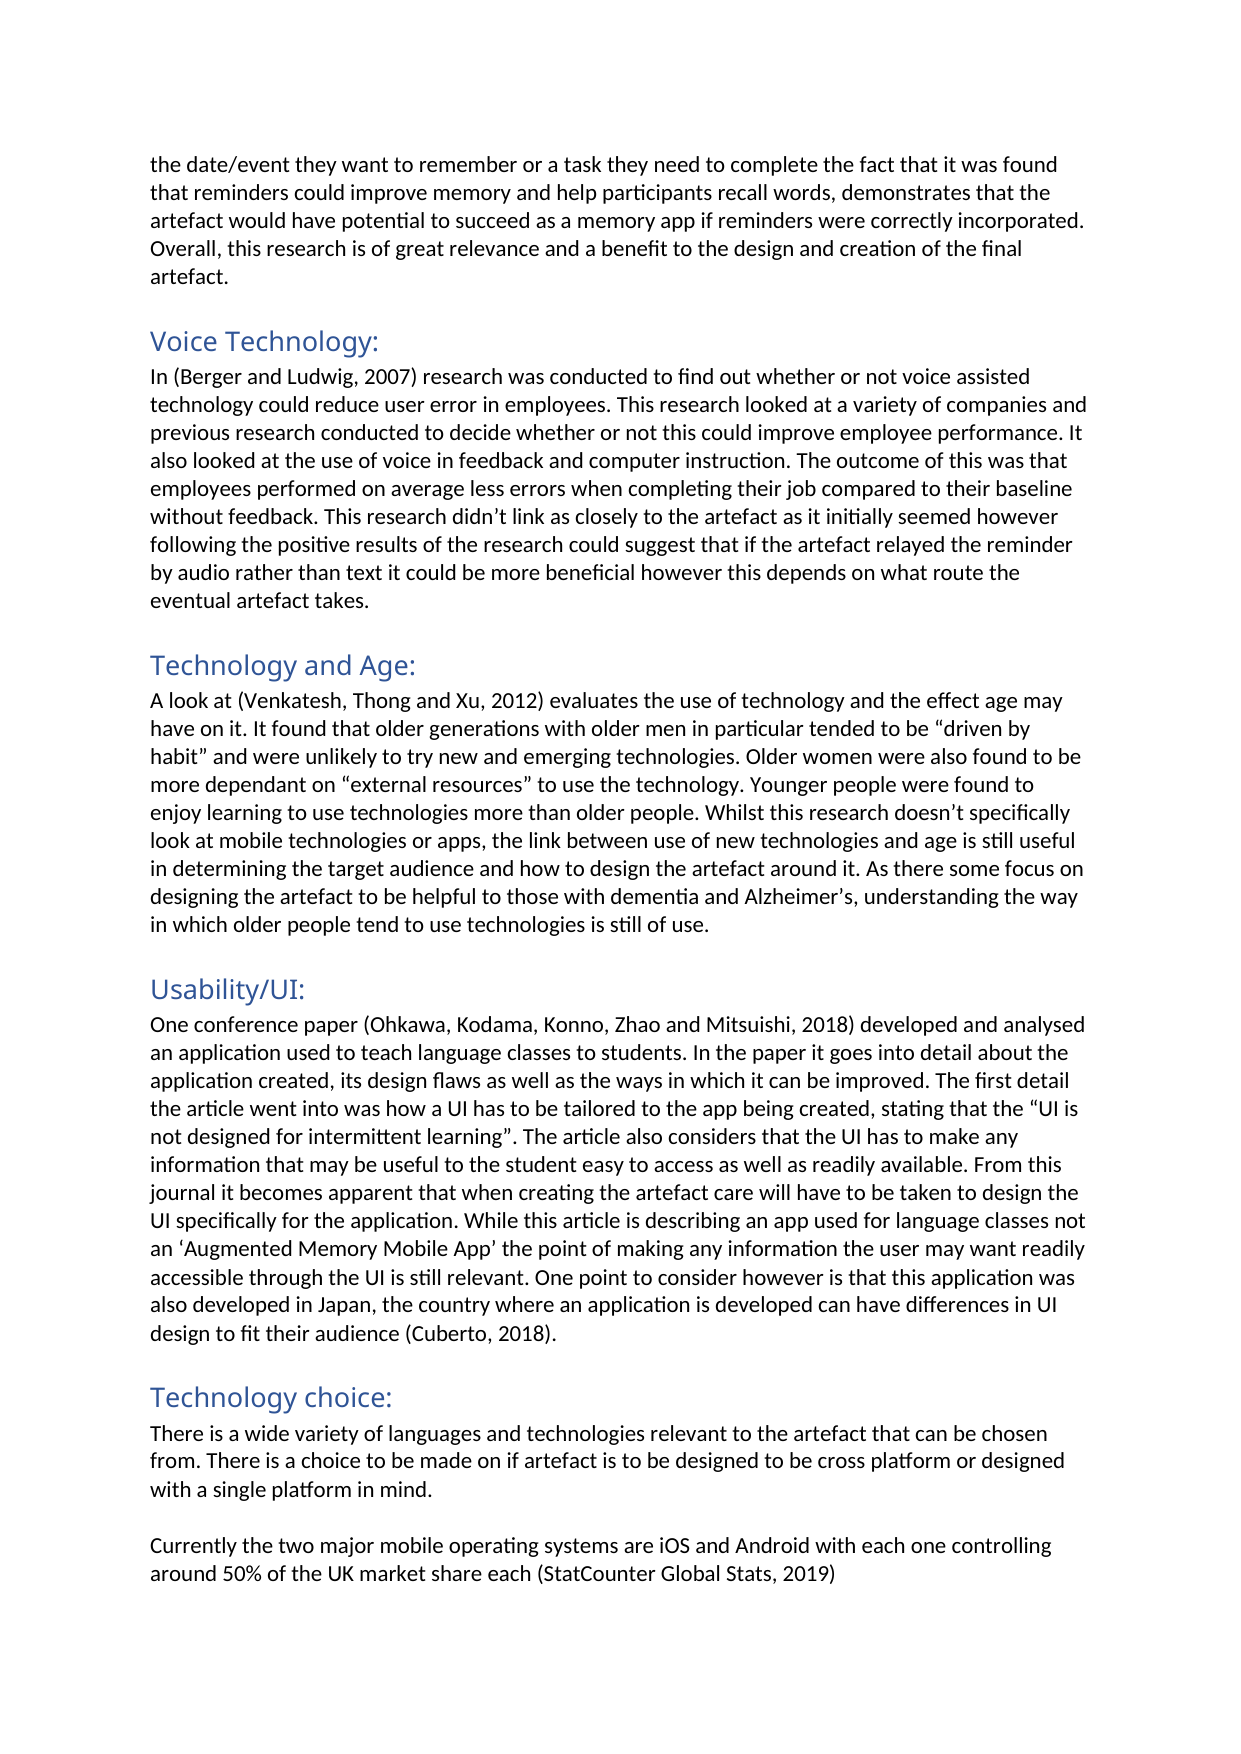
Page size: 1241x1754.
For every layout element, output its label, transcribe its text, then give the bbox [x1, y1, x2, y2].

subtitle Usability/UI: [150, 971, 1090, 1007]
subtitle Technology choice: [150, 1379, 1090, 1416]
subtitle Technology and Age: [150, 646, 1090, 683]
text A look at (Venkatesh, Thong and Xu, 2012) evaluates the use of technology and the effect age may have on it. It found that older generations with older men in particular tended to be “driven by habit” and were unlikely to try new and emerging technologies. Older women were also found to be more dependant on “external resources” to use the technology. Younger people were found to enjoy learning to use technologies more than older people. Whilst this research doesn’t specifically look at mobile technologies or apps, the link between use of new technologies and age is still useful in determining the target audience and how to design the artefact around it. As there some focus on designing the artefact to be helpful to those with dementia and Alzheimer’s, understanding the way in which older people tend to use technologies is still of use. [150, 686, 1090, 938]
subtitle Voice Technology: [150, 322, 1090, 359]
